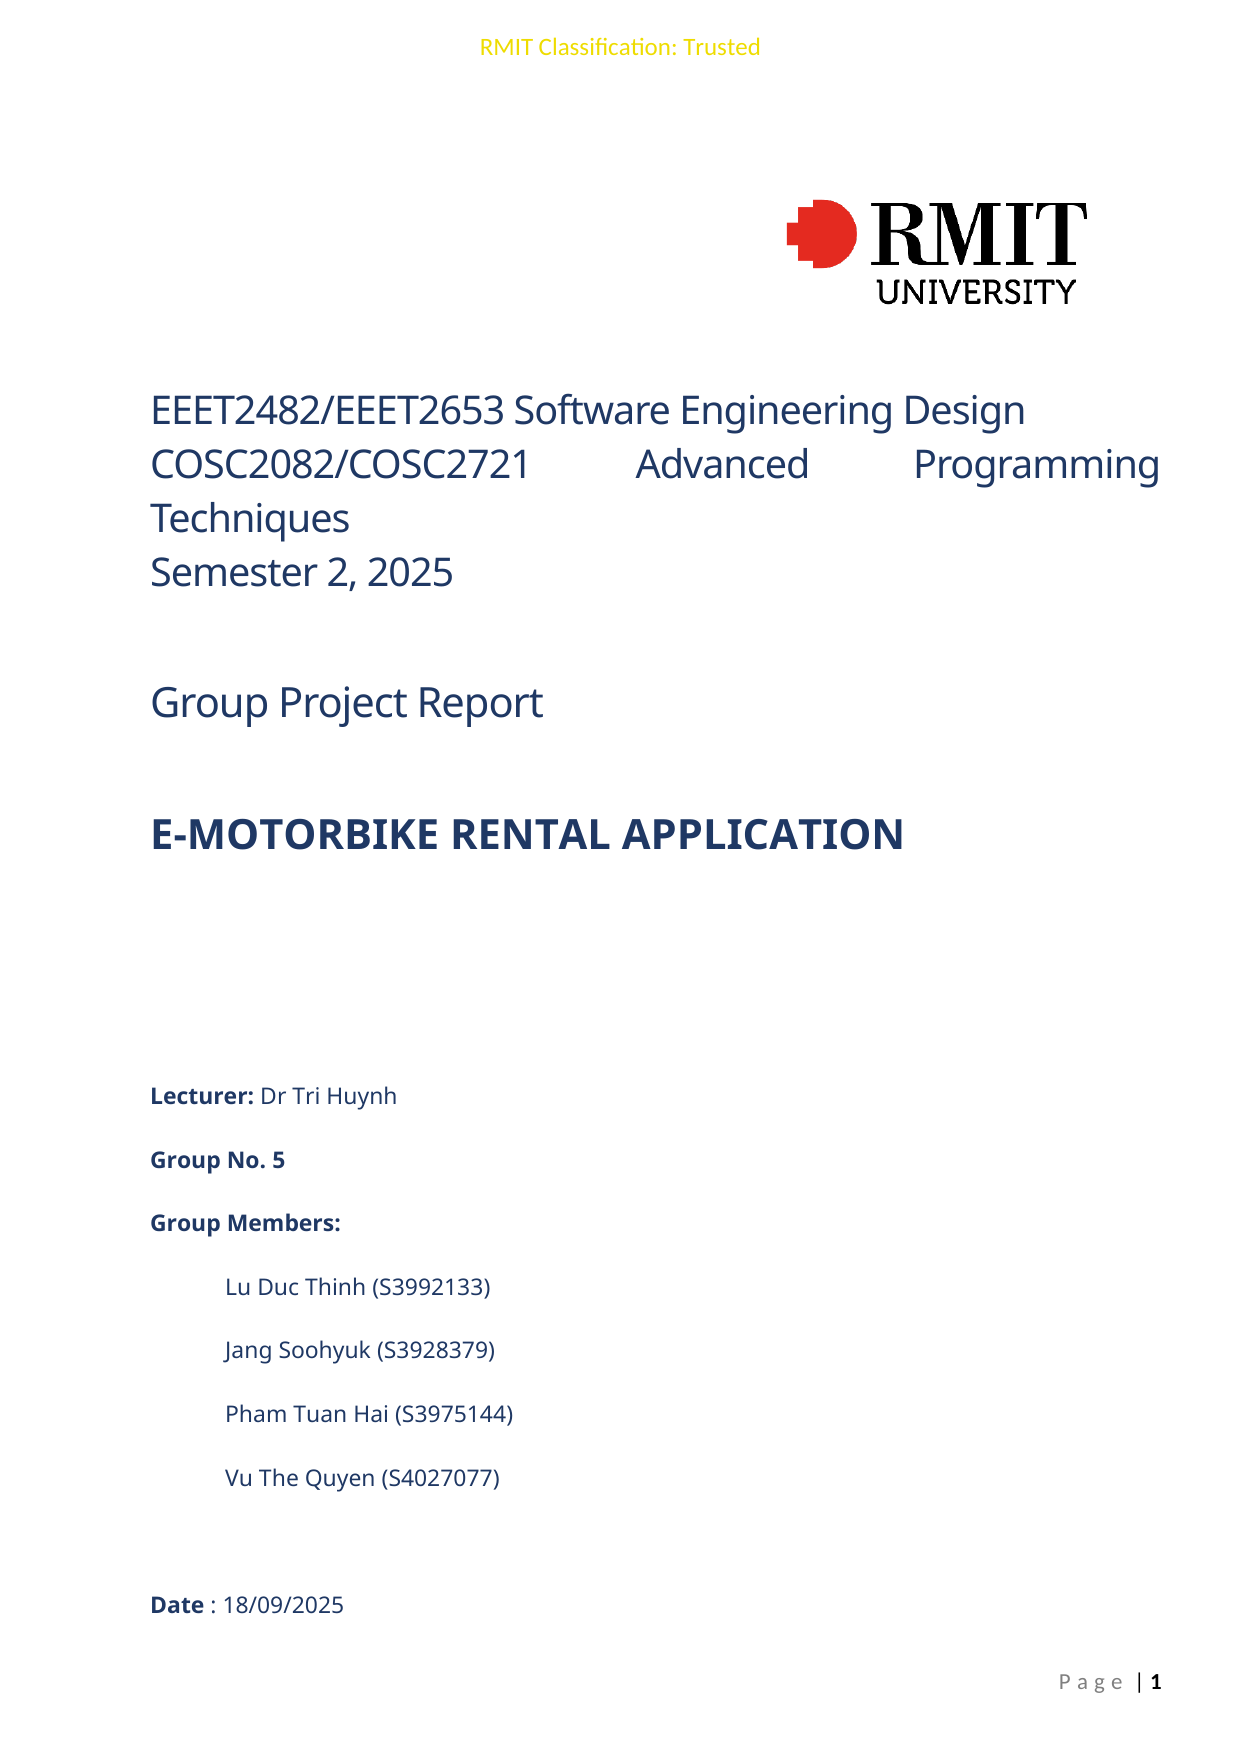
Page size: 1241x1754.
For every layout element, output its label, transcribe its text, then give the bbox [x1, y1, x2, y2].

text Group No. 5 [150, 1144, 1161, 1175]
text Lecturer: Dr Tri Huynh [150, 1080, 1161, 1111]
text Jang Soohyuk (S3928379) [225, 1334, 1161, 1366]
text Group Members: [150, 1207, 1161, 1238]
title COSC2082/COSC2721 Advanced Programming Techniques [150, 436, 1161, 544]
text Pham Tuan Hai (S3975144) [225, 1398, 1161, 1429]
text E-MOTORBIKE RENTAL APPLICATION [150, 805, 1161, 861]
title EEET2482/EEET2653 Software Engineering Design [150, 382, 1161, 436]
text Lu Duc Thinh (S3992133) [225, 1271, 1161, 1302]
text Date : 18/09/2025 [150, 1588, 1161, 1620]
text Vu The Quyen (S4027077) [225, 1461, 1161, 1493]
picture [785, 198, 1088, 305]
title Semester 2, 2025 [150, 544, 1161, 598]
title Group Project Report [150, 673, 1161, 730]
